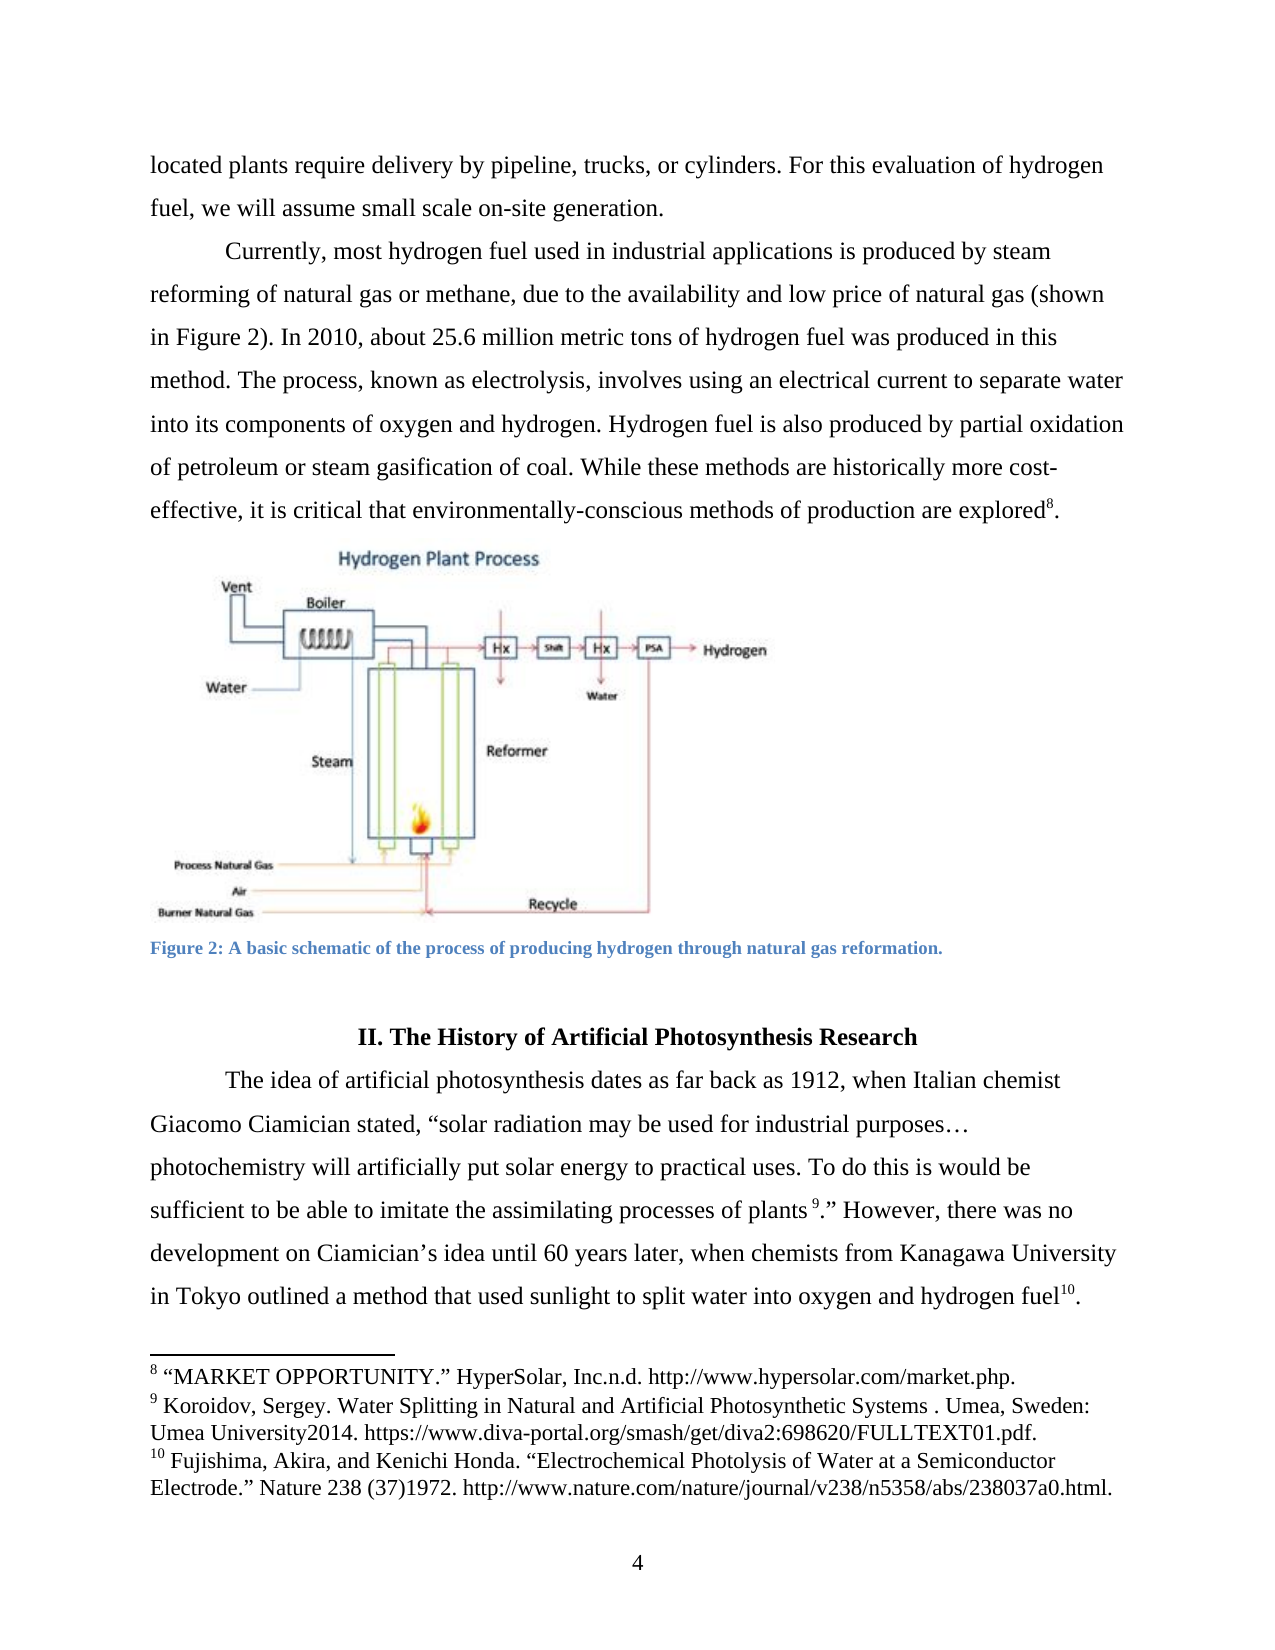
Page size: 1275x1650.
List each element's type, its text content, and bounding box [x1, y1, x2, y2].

text The idea of artificial photosynthesis dates as far back as 1912, when Italian chemist Giacomo Ciamician stated, “solar radiation may be used for industrial purposes… photochemistry will artificially put solar energy to practical uses. To do this is would be sufficient to be able to imitate the assimilating processes of plants .” However, there was no development on Ciamician’s idea until 60 years later, when chemists from Kanagawa University in Tokyo outlined a method that used sunlight to split water into oxygen and hydrogen fuel. [150, 1066, 1125, 1310]
picture [150, 538, 775, 923]
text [150, 150, 1125, 222]
text Currently, most hydrogen fuel used in industrial applications is produced by steam reforming of natural gas or methane, due to the availability and low price of natural gas (shown in Figure 2). In 2010, about 25.6 million metric tons of hydrogen fuel was produced in this method. The process, known as electrolysis, involves using an electrical current to separate water into its components of oxygen and hydrogen. Hydrogen fuel is also produced by partial oxidation of petroleum or steam gasification of coal. While these methods are historically more cost-effective, it is critical that environmentally-conscious methods of production are explored. [150, 236, 1125, 524]
text II. The History of Artificial Photosynthesis Research [150, 1022, 1125, 1051]
